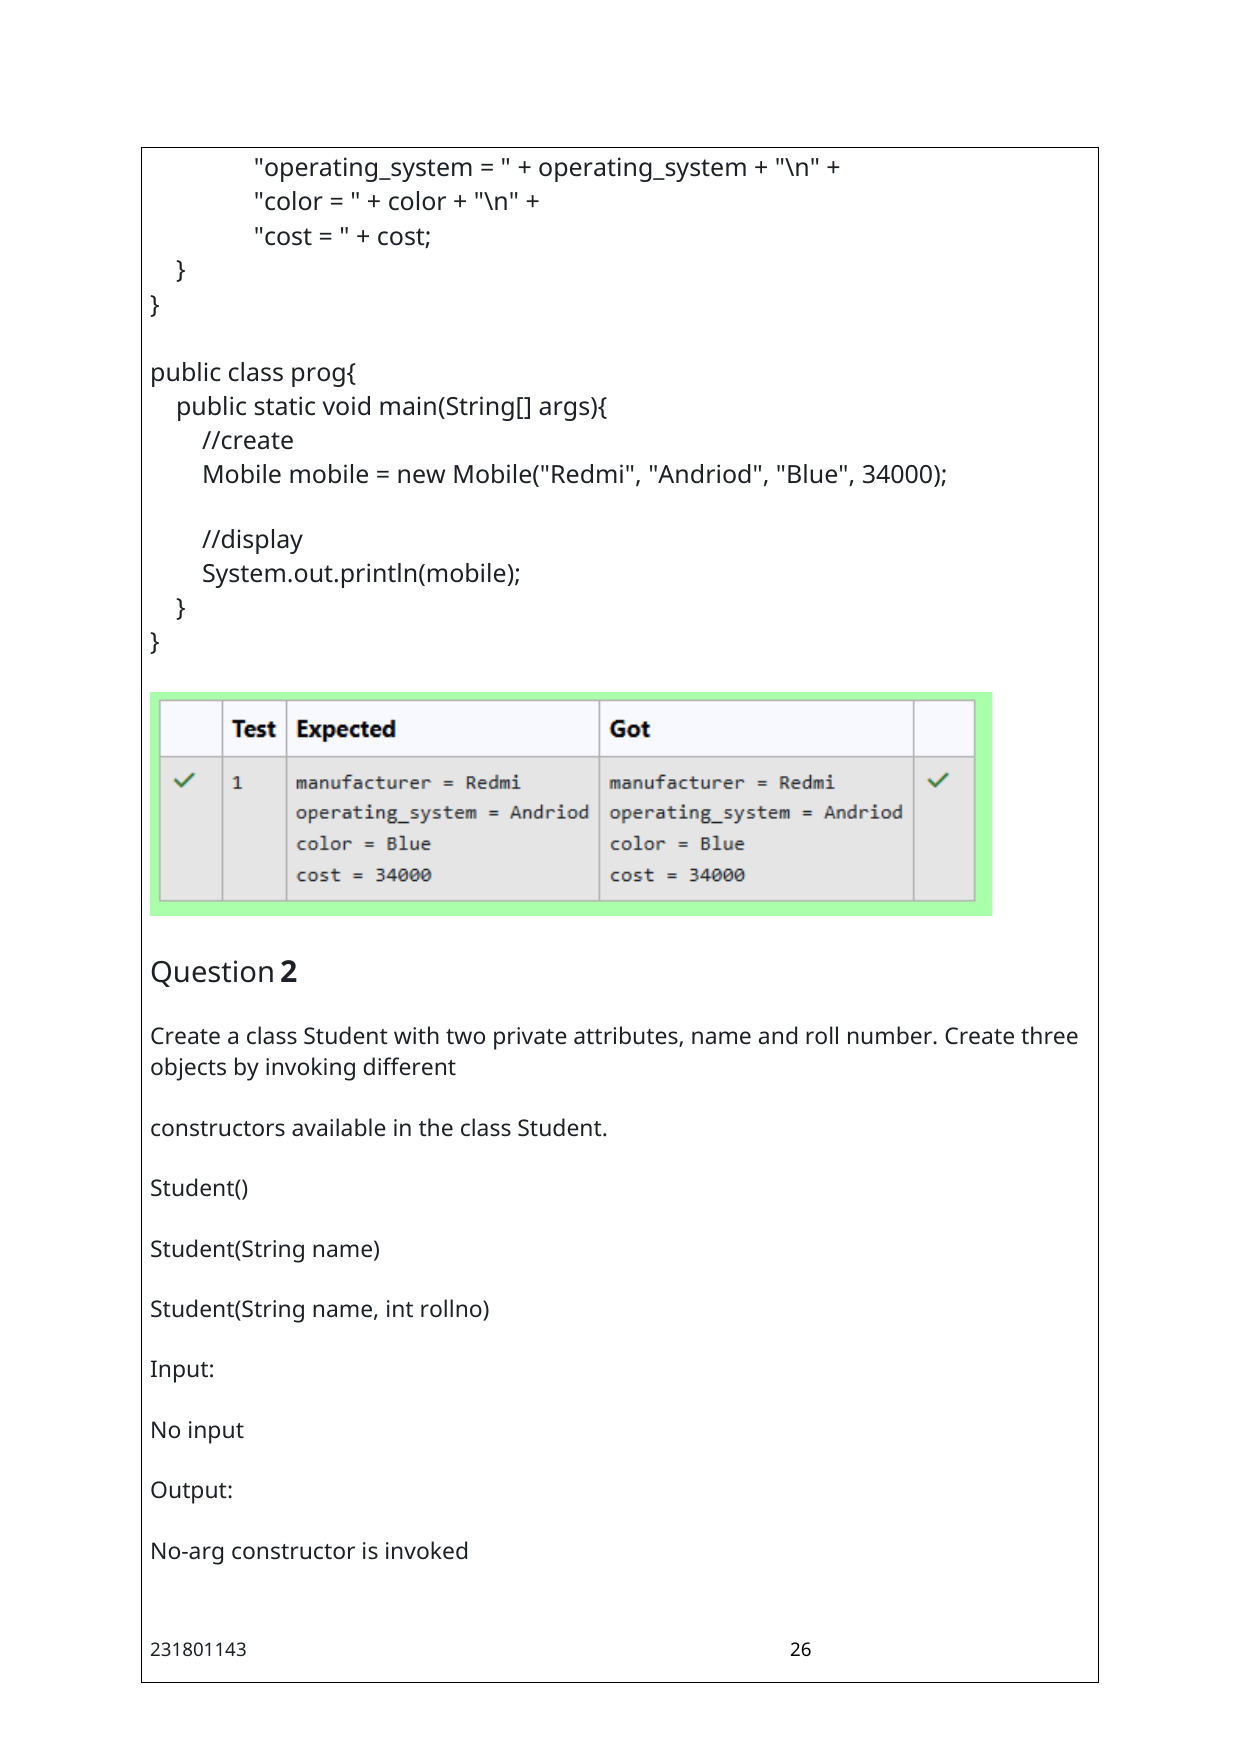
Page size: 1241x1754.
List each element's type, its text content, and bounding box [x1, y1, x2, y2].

text "cost = " + cost; [150, 218, 1090, 252]
text } [150, 286, 1090, 320]
text } [150, 590, 1090, 624]
subtitle No-arg constructor is invoked [150, 1534, 1090, 1566]
subtitle constructors available in the class Student. [150, 1112, 1090, 1143]
text System.out.println(mobile); [150, 556, 1090, 590]
subtitle Input: [150, 1353, 1090, 1384]
subtitle Output: [150, 1474, 1090, 1505]
text public class prog{ [150, 354, 1090, 388]
text } [150, 624, 1090, 658]
subtitle Question 2 [150, 950, 1090, 991]
subtitle Student(String name) [150, 1232, 1090, 1264]
text //create [150, 422, 1090, 457]
text "operating_system = " + operating_system + "\n" + [150, 150, 1090, 184]
text Mobile mobile = new Mobile("Redmi", "Andriod", "Blue", 34000); [150, 457, 1090, 491]
text public static void main(String[] args){ [150, 388, 1090, 422]
subtitle No input [150, 1414, 1090, 1445]
text } [150, 252, 1090, 286]
subtitle Student(String name, int rollno) [150, 1293, 1090, 1324]
text "color = " + color + "\n" + [150, 184, 1090, 218]
text //display [150, 522, 1090, 556]
subtitle Student() [150, 1172, 1090, 1203]
picture [150, 692, 993, 916]
subtitle Create a class Student with two private attributes, name and roll number. Create three objects by invoking different [150, 1020, 1090, 1082]
